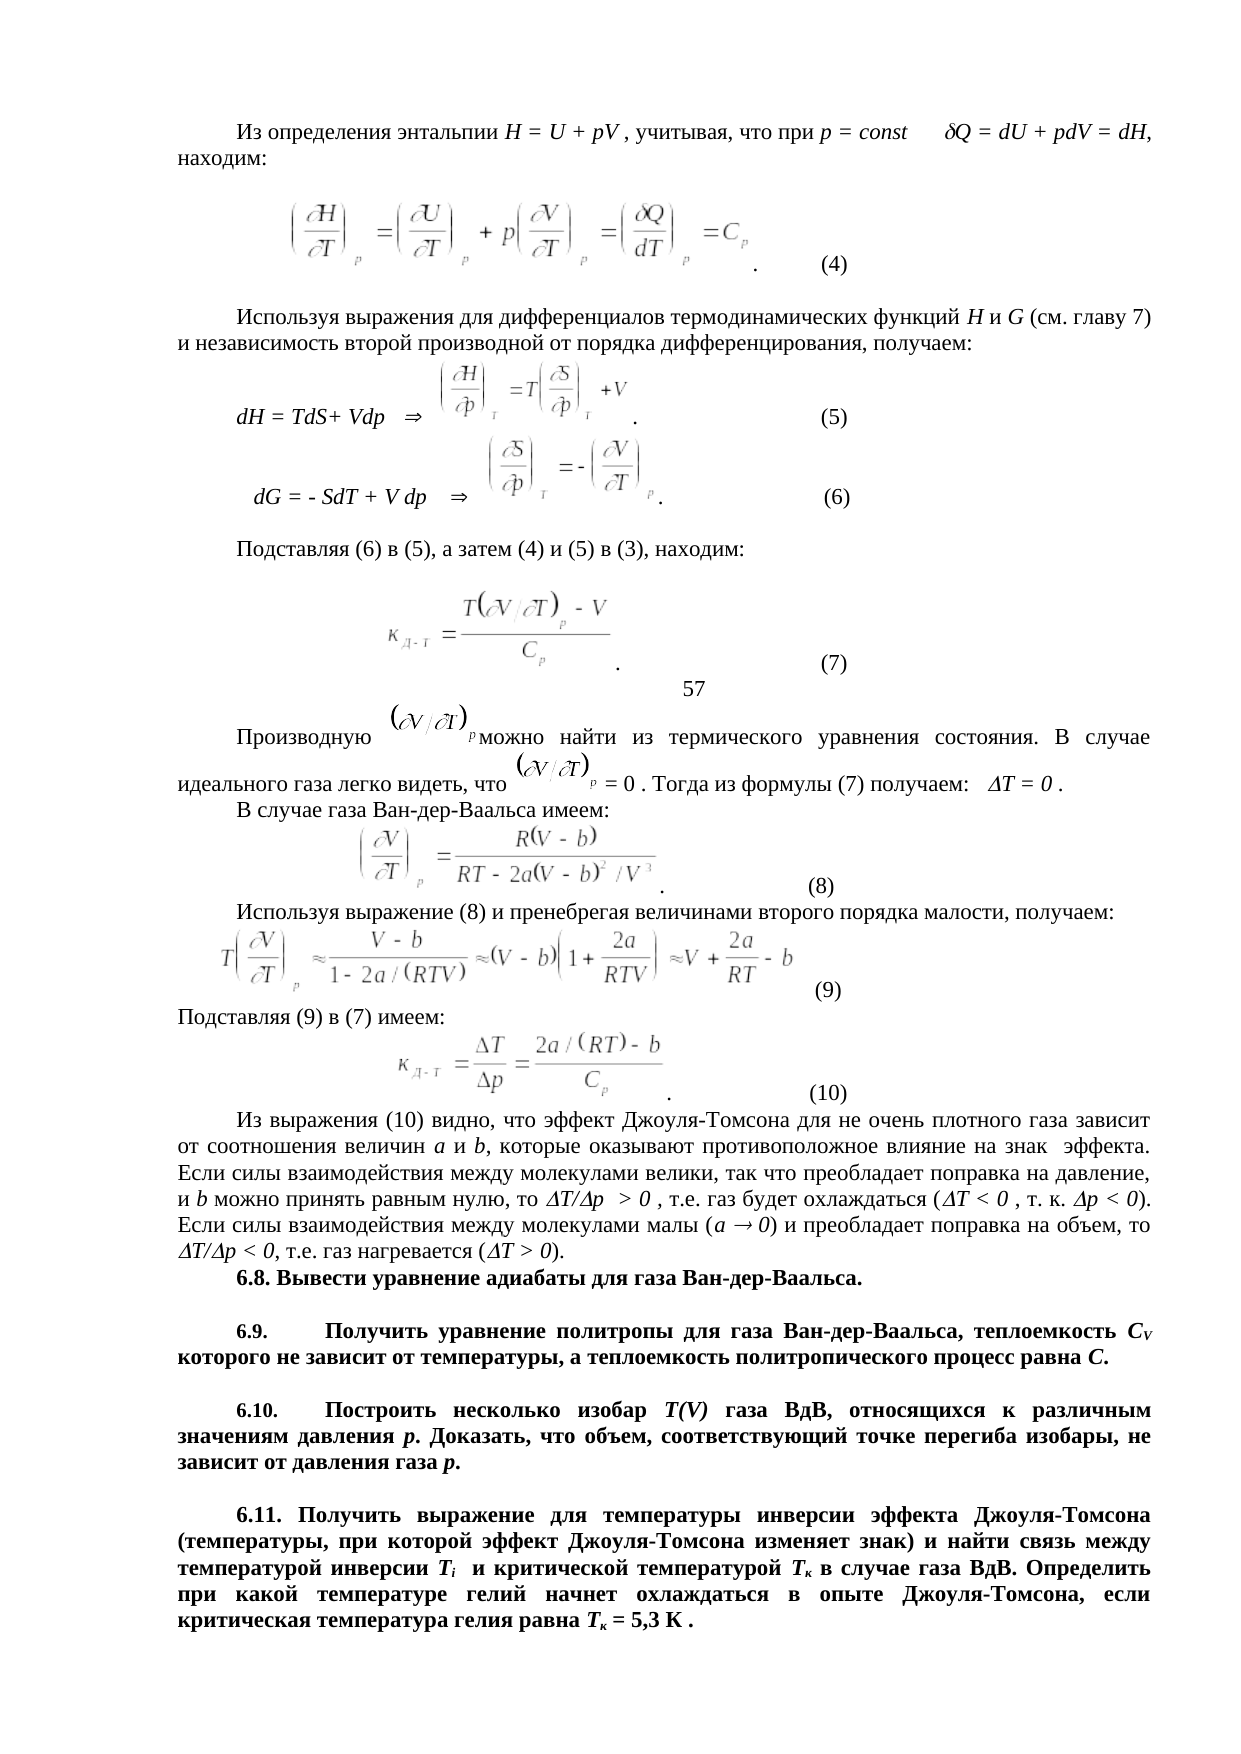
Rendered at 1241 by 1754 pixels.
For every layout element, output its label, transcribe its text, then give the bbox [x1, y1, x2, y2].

text Из выражения (10) видно, что эффект Джоуля-Томсона для не очень плотного газа зависит от соотношения величин а и b, которые оказывают противоположное влияние на знак эффекта. Если силы взаимодействия между молекулами велики, так что преобладает поправка на давление, и b можно принять равным нулю, то Т/p > 0 , т.е. газ будет охлаждаться (T < 0 , т. к. p < 0). Если силы взаимодействия между молекулами малы (а 0) и преобладает поправка на объем, то Т/p < 0, т.е. газ нагревается (Т > 0). [177, 1106, 1152, 1264]
text Из определения энтальпии H = U + pV , учитывая, что при p = const Q = dU + pdV = dH, находим: [177, 118, 1152, 171]
text dG = - SdT + V dp . (6) [177, 430, 1152, 509]
list Получить уравнение политропы для газа Ван-дер-Ваальса, теплоемкость СV которого не зависит от температуры, а теплоемкость политропического процесс равна С. [177, 1317, 1152, 1369]
text . (8) [177, 823, 1152, 898]
text . (7) [177, 588, 1152, 675]
text Подставляя (9) в (7) имеем: [177, 1003, 1152, 1029]
text Производную можно найти из термического уравнения состояния. В случае идеального газа легко видеть, что = 0 . Тогда из формулы (7) получаем: Т = 0 . [177, 702, 1152, 797]
text Используя выражение (8) и пренебрегая величинами второго порядка малости, получаем: [177, 898, 1152, 925]
text 6.8. Вывести уравнение адиабаты для газа Ван-дер-Ваальса. [177, 1264, 1152, 1290]
text . (4) [177, 197, 1152, 277]
text 57 [177, 675, 1152, 702]
list Построить несколько изобар Т(V) газа ВдВ, относящихся к различным значениям давления p. Доказать, что объем, соответствующий точке перегиба изобары, не зависит от давления газа p. [177, 1396, 1152, 1475]
text В случае газа Ван-дер-Ваальса имеем: [177, 797, 1152, 823]
text 6.11. Получить выражение для температуры инверсии эффекта Джоуля-Томсона (температуры, при которой эффект Джоуля-Томсона изменяет знак) и найти связь между температурой инверсии Ti и критической температурой Tк в случае газа ВдВ. Определить при какой температуре гелий начнет охлаждаться в опыте Джоуля-Томсона, если критическая температура гелия равна Tк = 5,3 К . [177, 1501, 1152, 1633]
text dH = TdS+ Vdp . (5) [177, 356, 1152, 430]
text . (10) [177, 1029, 1152, 1106]
text (9) [177, 925, 1152, 1003]
text Подставляя (6) в (5), а затем (4) и (5) в (3), находим: [177, 536, 1152, 562]
text Используя выражения для дифференциалов термодинамических функций H и G (см. главу 7) и независимость второй производной от порядка дифференцирования, получаем: [177, 303, 1152, 356]
